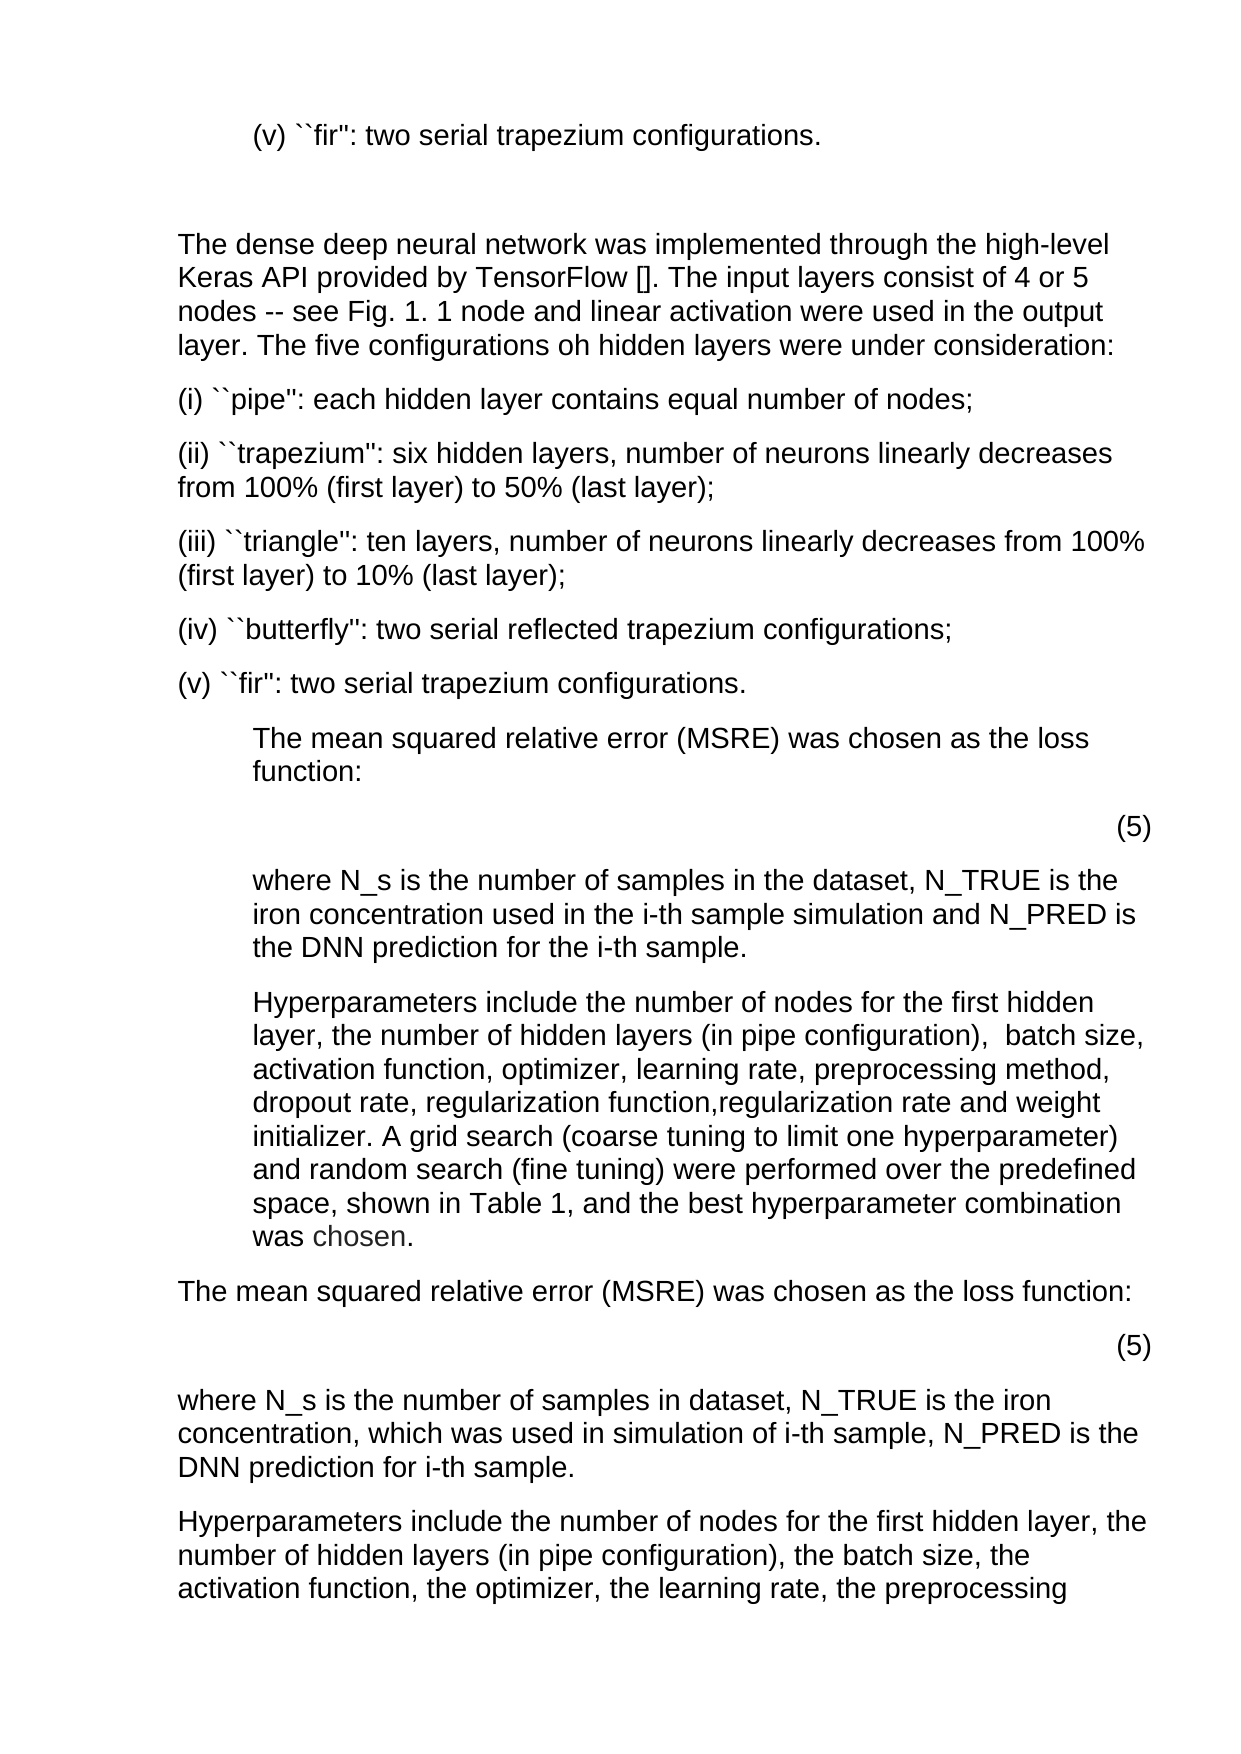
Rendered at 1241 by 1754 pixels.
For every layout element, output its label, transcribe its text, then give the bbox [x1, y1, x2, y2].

text where N_s is the number of samples in dataset, N_TRUE is the iron concentration, which was used in simulation of i-th sample, N_PRED is the DNN prediction for i-th sample. [177, 1382, 1152, 1483]
text (5) [177, 1328, 1152, 1362]
text The mean squared relative error (MSRE) was chosen as the loss function: [252, 721, 1152, 788]
text (ii) ``trapezium'': six hidden layers, number of neurons linearly decreases from 100% (first layer) to 50% (last layer); [177, 436, 1152, 503]
text (v) ``fir'': two serial trapezium configurations. [252, 118, 1152, 152]
text The mean squared relative error (MSRE) was chosen as the loss function: [177, 1274, 1152, 1307]
text (5) [252, 809, 1152, 842]
text (iv) ``butterfly'': two serial reflected trapezium configurations; [177, 612, 1152, 646]
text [177, 1504, 1152, 1604]
text where N_s is the number of samples in the dataset, N_TRUE is the iron concentration used in the i-th sample simulation and N_PRED is the DNN prediction for the i-th sample. [252, 863, 1152, 964]
text Hyperparameters include the number of nodes for the first hidden layer, the number of hidden layers (in pipe configuration), batch size, activation function, optimizer, learning rate, preprocessing method, dropout rate, regularization function,regularization rate and weight initializer. A grid search (coarse tuning to limit one hyperparameter) and random search (fine tuning) were performed over the predefined space, shown in Table 1, and the best hyperparameter combination was chosen. [252, 984, 1152, 1253]
text (iii) ``triangle'': ten layers, number of neurons linearly decreases from 100% (first layer) to 10% (last layer); [177, 524, 1152, 591]
text The dense deep neural network was implemented through the high-level Keras API provided by TensorFlow []. The input layers consist of 4 or 5 nodes -- see Fig. 1. 1 node and linear activation were used in the output layer. The five configurations oh hidden layers were under consideration: [177, 227, 1152, 361]
text (i) ``pipe'': each hidden layer contains equal number of nodes; [177, 382, 1152, 415]
text (v) ``fir'': two serial trapezium configurations. [177, 666, 1152, 700]
